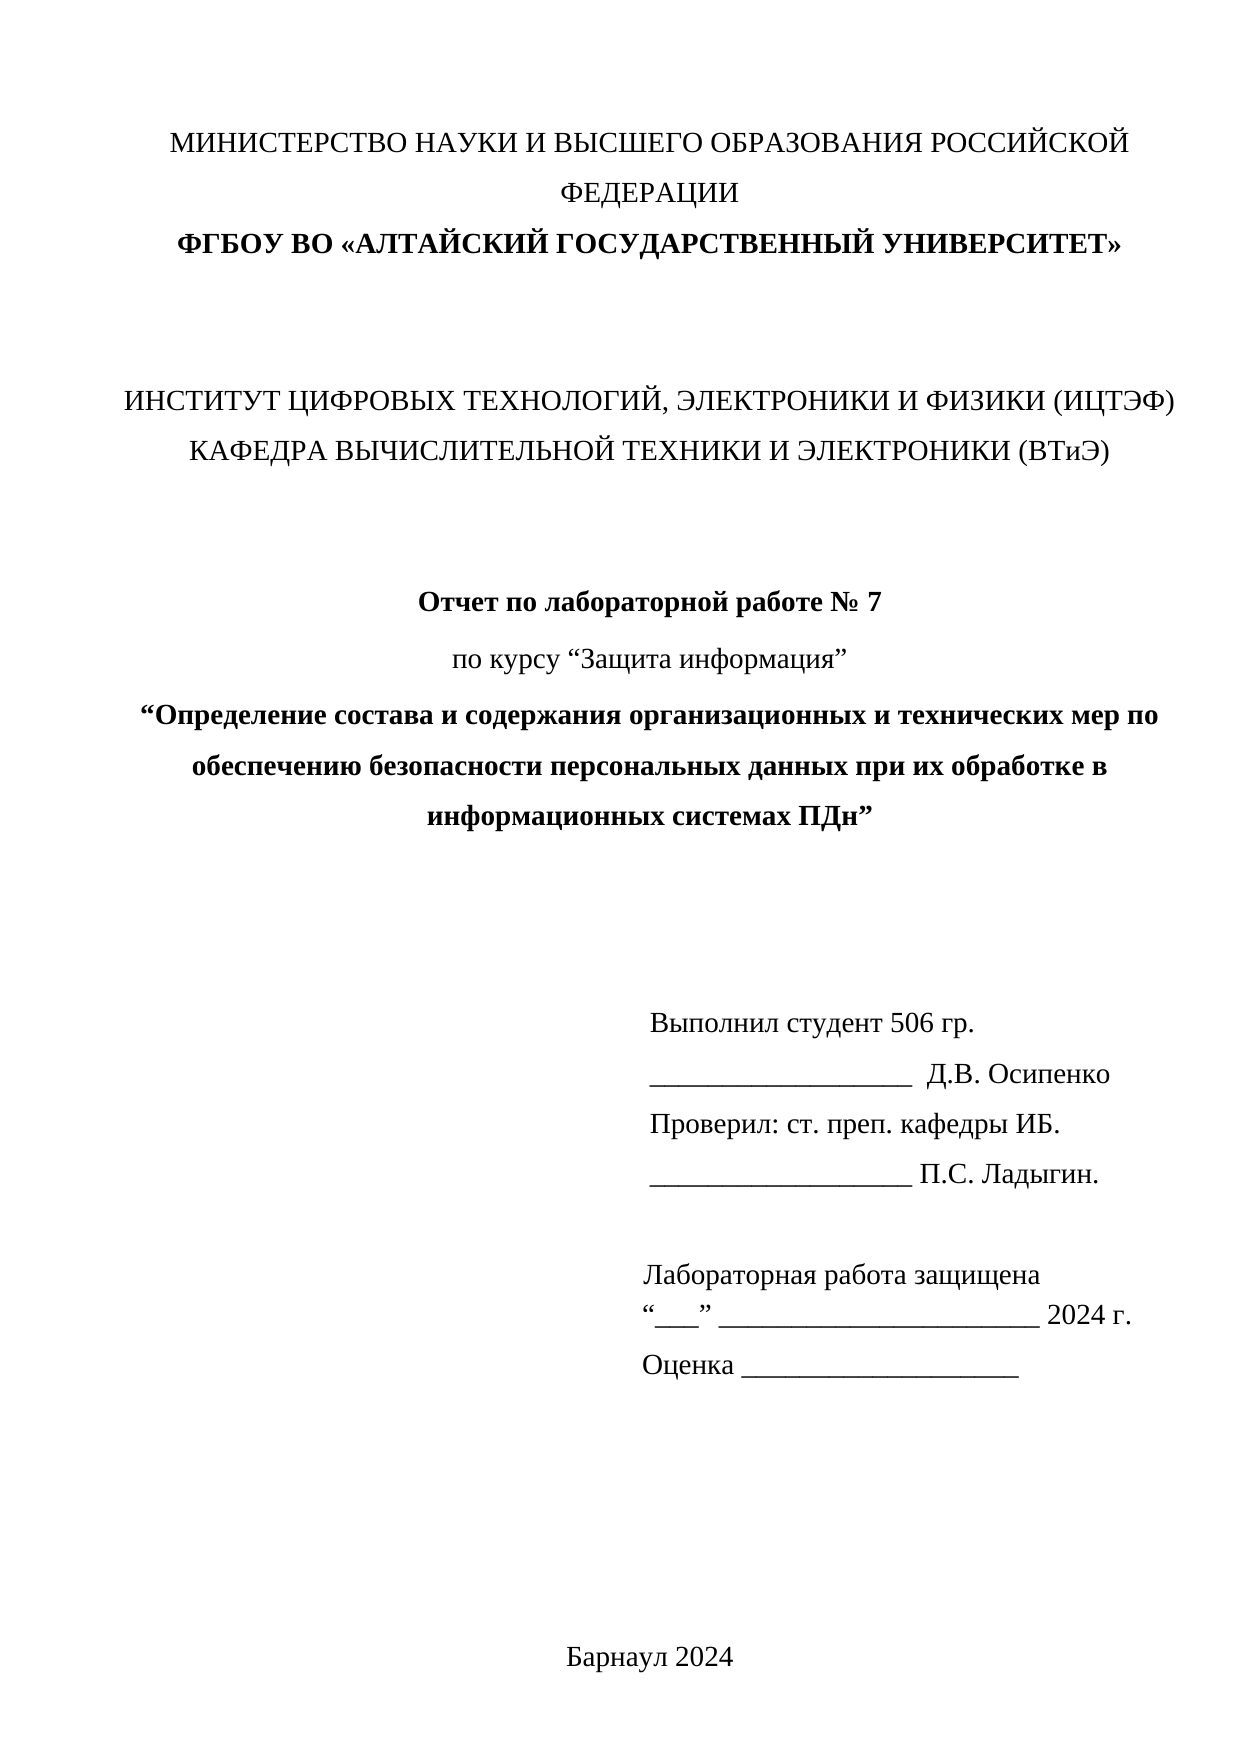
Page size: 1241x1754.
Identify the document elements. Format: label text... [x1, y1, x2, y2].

title Лабораторная работа защищена [568, 1257, 1181, 1291]
title Проверил: ст. преп. кафедры ИБ. [649, 1106, 1181, 1140]
title МИНИСТЕРСТВО НАУКИ И ВЫСШЕГО ОБРАЗОВАНИЯ РОССИЙСКОЙ ФЕДЕРАЦИИ [118, 125, 1181, 209]
title Выполнил студент 506 гр. [649, 1006, 1181, 1039]
text “___” ______________________ 2024 г. [568, 1297, 1181, 1330]
text Оценка ___________________ [568, 1347, 1181, 1381]
title КАФЕДРА ВЫЧИСЛИТЕЛЬНОЙ ТЕХНИКИ И ЭЛЕКТРОНИКИ (ВТиЭ) [118, 433, 1181, 467]
text “Определение состава и содержания организационных и технических мер по обеспечению безопасности персональных данных при их обработке в информационных системах ПДн” [118, 697, 1181, 832]
title __________________ Д.В. Осипенко [649, 1056, 1181, 1089]
title по курсу “Защита информация” [118, 641, 1181, 674]
title ИНСТИТУТ ЦИФРОВЫХ ТЕХНОЛОГИЙ, ЭЛЕКТРОНИКИ И ФИЗИКИ (ИЦТЭФ) [118, 383, 1181, 417]
title __________________ П.С. Ладыгин. [649, 1156, 1181, 1190]
title ФГБОУ ВО «АЛТАЙСКИЙ ГОСУДАРСТВЕННЫЙ УНИВЕРСИТЕТ» [118, 226, 1181, 259]
title Отчет по лабораторной работе № 7 [118, 584, 1181, 618]
